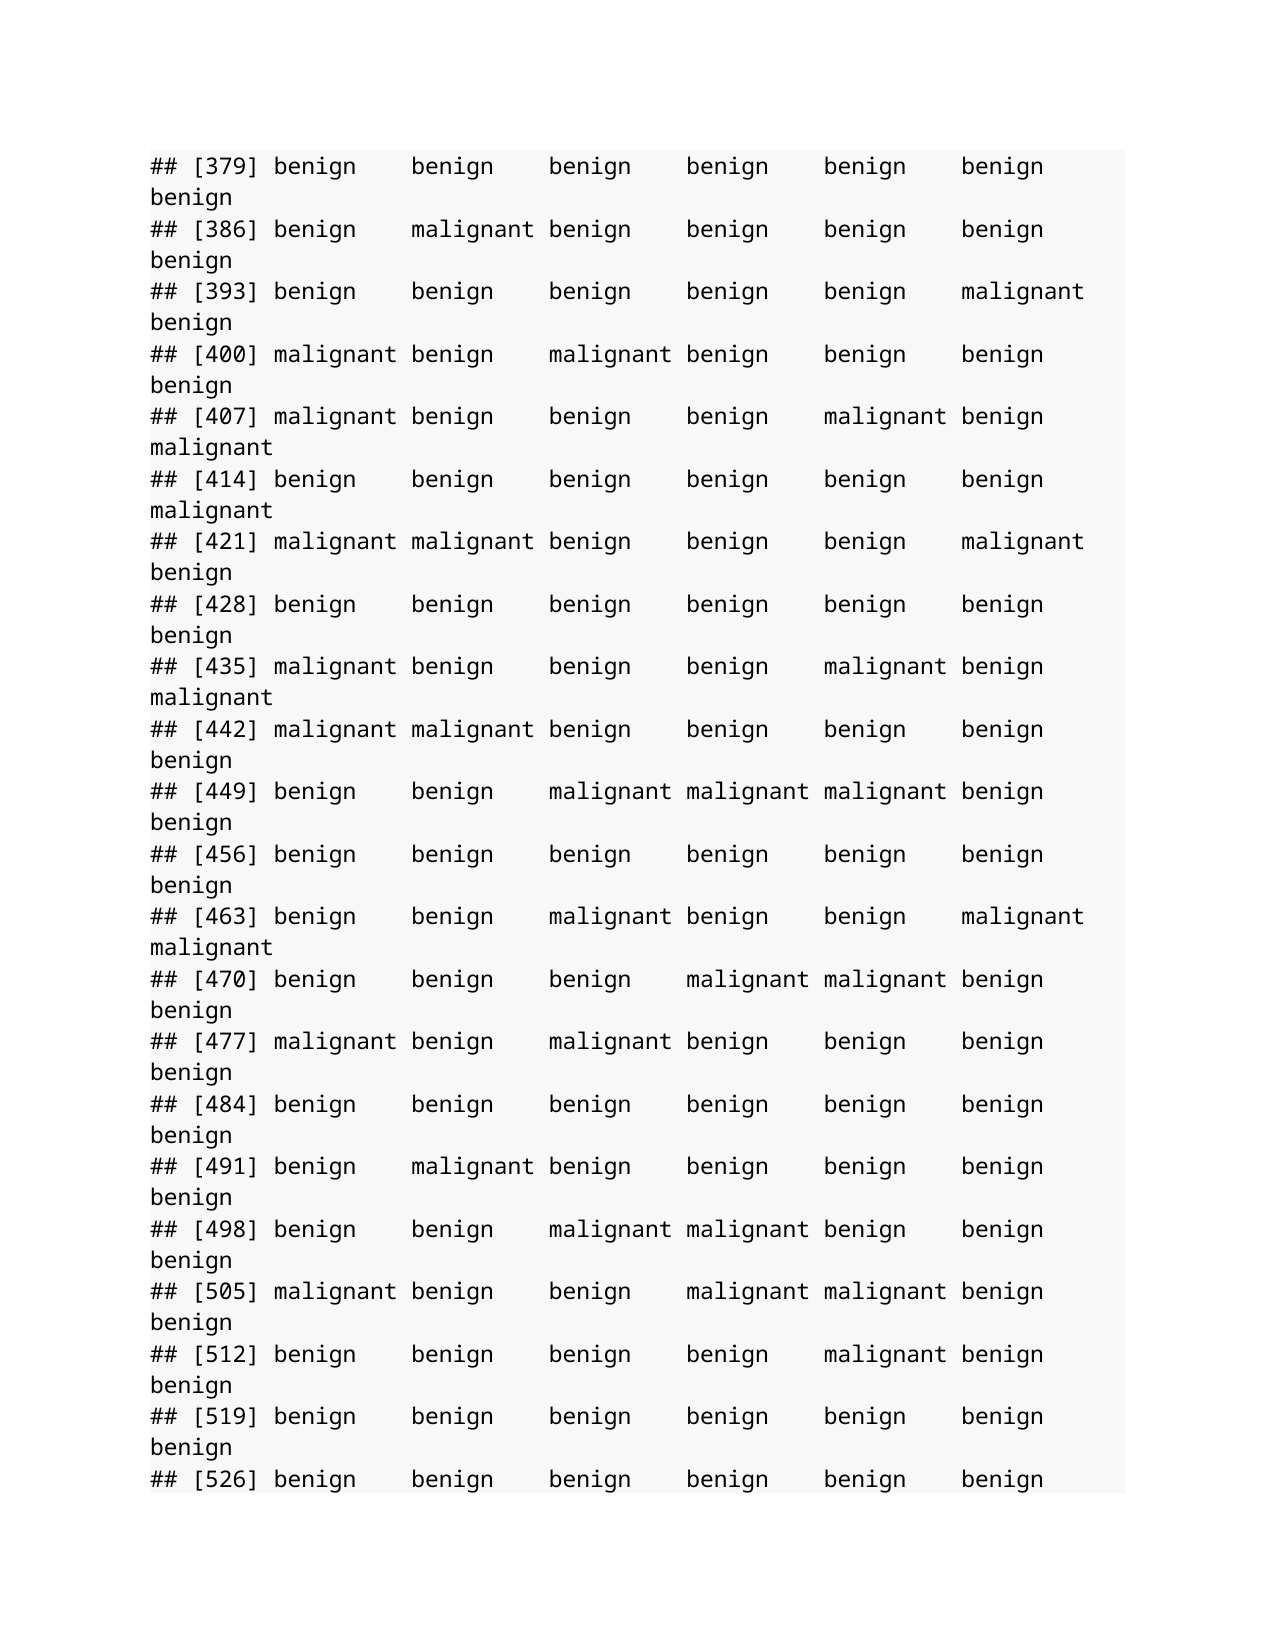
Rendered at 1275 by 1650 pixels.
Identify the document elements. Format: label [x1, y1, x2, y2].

text [150, 150, 1125, 1494]
